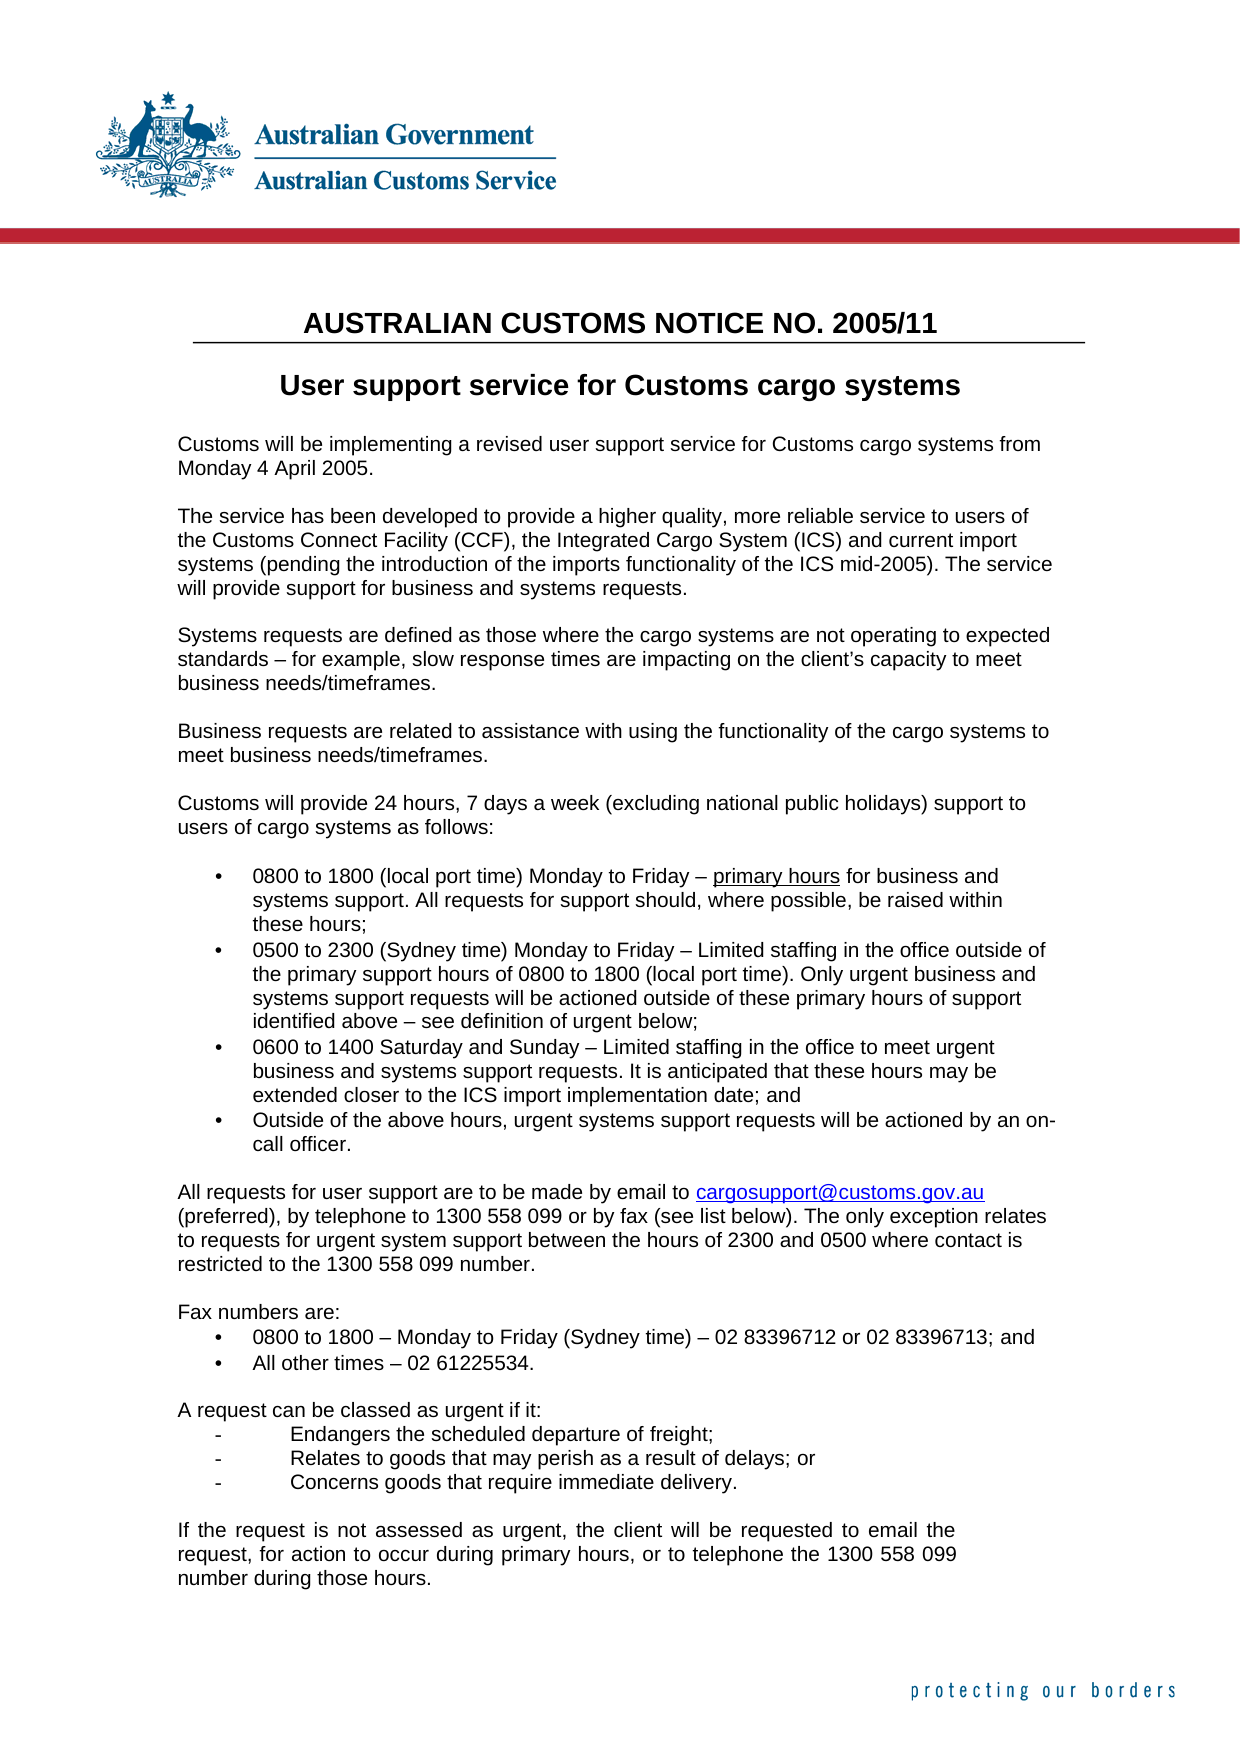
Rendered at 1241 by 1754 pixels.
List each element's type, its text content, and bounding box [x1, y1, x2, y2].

text Customs will be implementing a revised user support service for Customs cargo systems from Monday 4 April 2005. [177, 432, 1045, 479]
text If the request is not assessed as urgent, the client will be requested to email the request, for action to occur during primary hours, or to telephone the 1300 558 099 number during those hours. [177, 1518, 958, 1590]
list All other times – 02 61225534. [214, 1350, 1240, 1374]
text Customs will provide 24 hours, 7 days a week (excluding national public holidays) support to users of cargo systems as follows: [177, 791, 1030, 839]
picture [0, 91, 1240, 244]
list Relates to goods that may perish as a result of delays; or [214, 1446, 1240, 1470]
text All requests for user support are to be made by email to cargosupport@customs.gov.au (preferred), by telephone to 1300 558 099 or by fax (see list below). The only exception relates to requests for urgent system support between the hours of 2300 and 0500 where contact is restricted to the 1300 558 099 number. [177, 1180, 1059, 1276]
title AUSTRALIAN CUSTOMS NOTICE NO. 2005/11 [277, 306, 964, 340]
text A request can be classed as urgent if it: [177, 1398, 1240, 1422]
text The service has been developed to provide a higher quality, more reliable service to users of the Customs Connect Facility (CCF), the Integrated Cargo System (ICS) and current import systems (pending the introduction of the imports functionality of the ICS mid-2005). The service will provide support for business and systems requests. [177, 503, 1059, 599]
list 0600 to 1400 Saturday and Sunday – Limited staffing in the office to meet urgent business and systems support requests. It is anticipated that these hours may be extended closer to the ICS import implementation date; and [215, 1035, 1004, 1107]
text Business requests are related to assistance with using the functionality of the cargo systems to meet business needs/timeframes. [177, 719, 1053, 767]
list 0800 to 1800 – Monday to Friday (Sydney time) – 02 83396712 or 02 83396713; and [214, 1325, 1240, 1349]
title User support service for Customs cargo systems [277, 368, 964, 402]
list Concerns goods that require immediate delivery. [214, 1470, 1240, 1494]
list 0500 to 2300 (Sydney time) Monday to Friday – Limited staffing in the office outside of the primary support hours of 0800 to 1800 (local port time). Only urgent business and systems support requests will be actioned outside of these primary hours of support identified above – see definition of urgent below; [214, 937, 1047, 1033]
list 0800 to 1800 (local port time) Monday to Friday – primary hours for business and systems support. All requests for support should, where possible, be raised within these hours; [215, 864, 1010, 936]
list Endangers the scheduled departure of freight; [214, 1422, 1240, 1446]
list Outside of the above hours, urgent systems support requests will be actioned by an on- call officer. [215, 1108, 1058, 1156]
picture [911, 1681, 1175, 1701]
text Fax numbers are: [177, 1300, 1240, 1324]
text Systems requests are defined as those where the cargo systems are not operating to expected standards – for example, slow response times are impacting on the client’s capacity to meet business needs/timeframes. [177, 623, 1054, 695]
